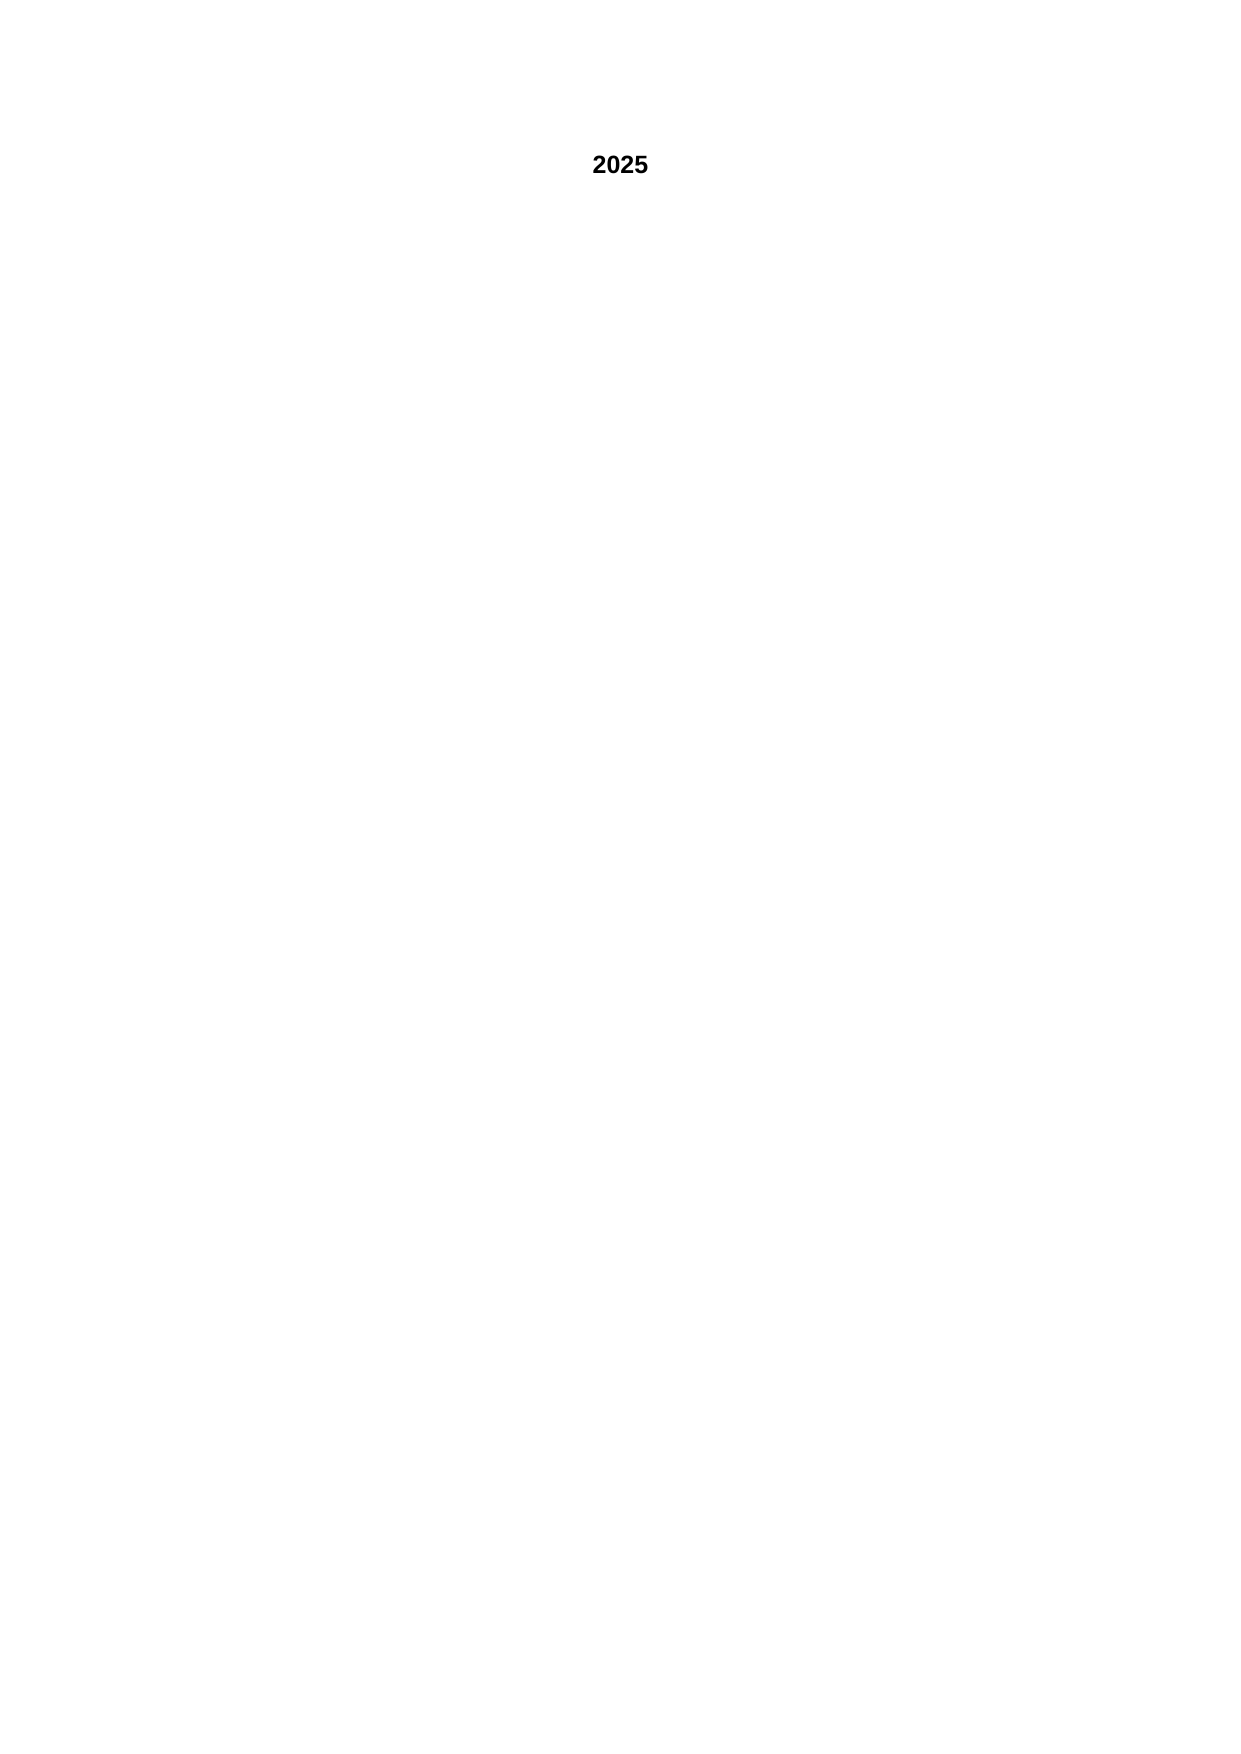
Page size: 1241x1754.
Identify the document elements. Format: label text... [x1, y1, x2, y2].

text 2025 [519, 150, 1090, 179]
